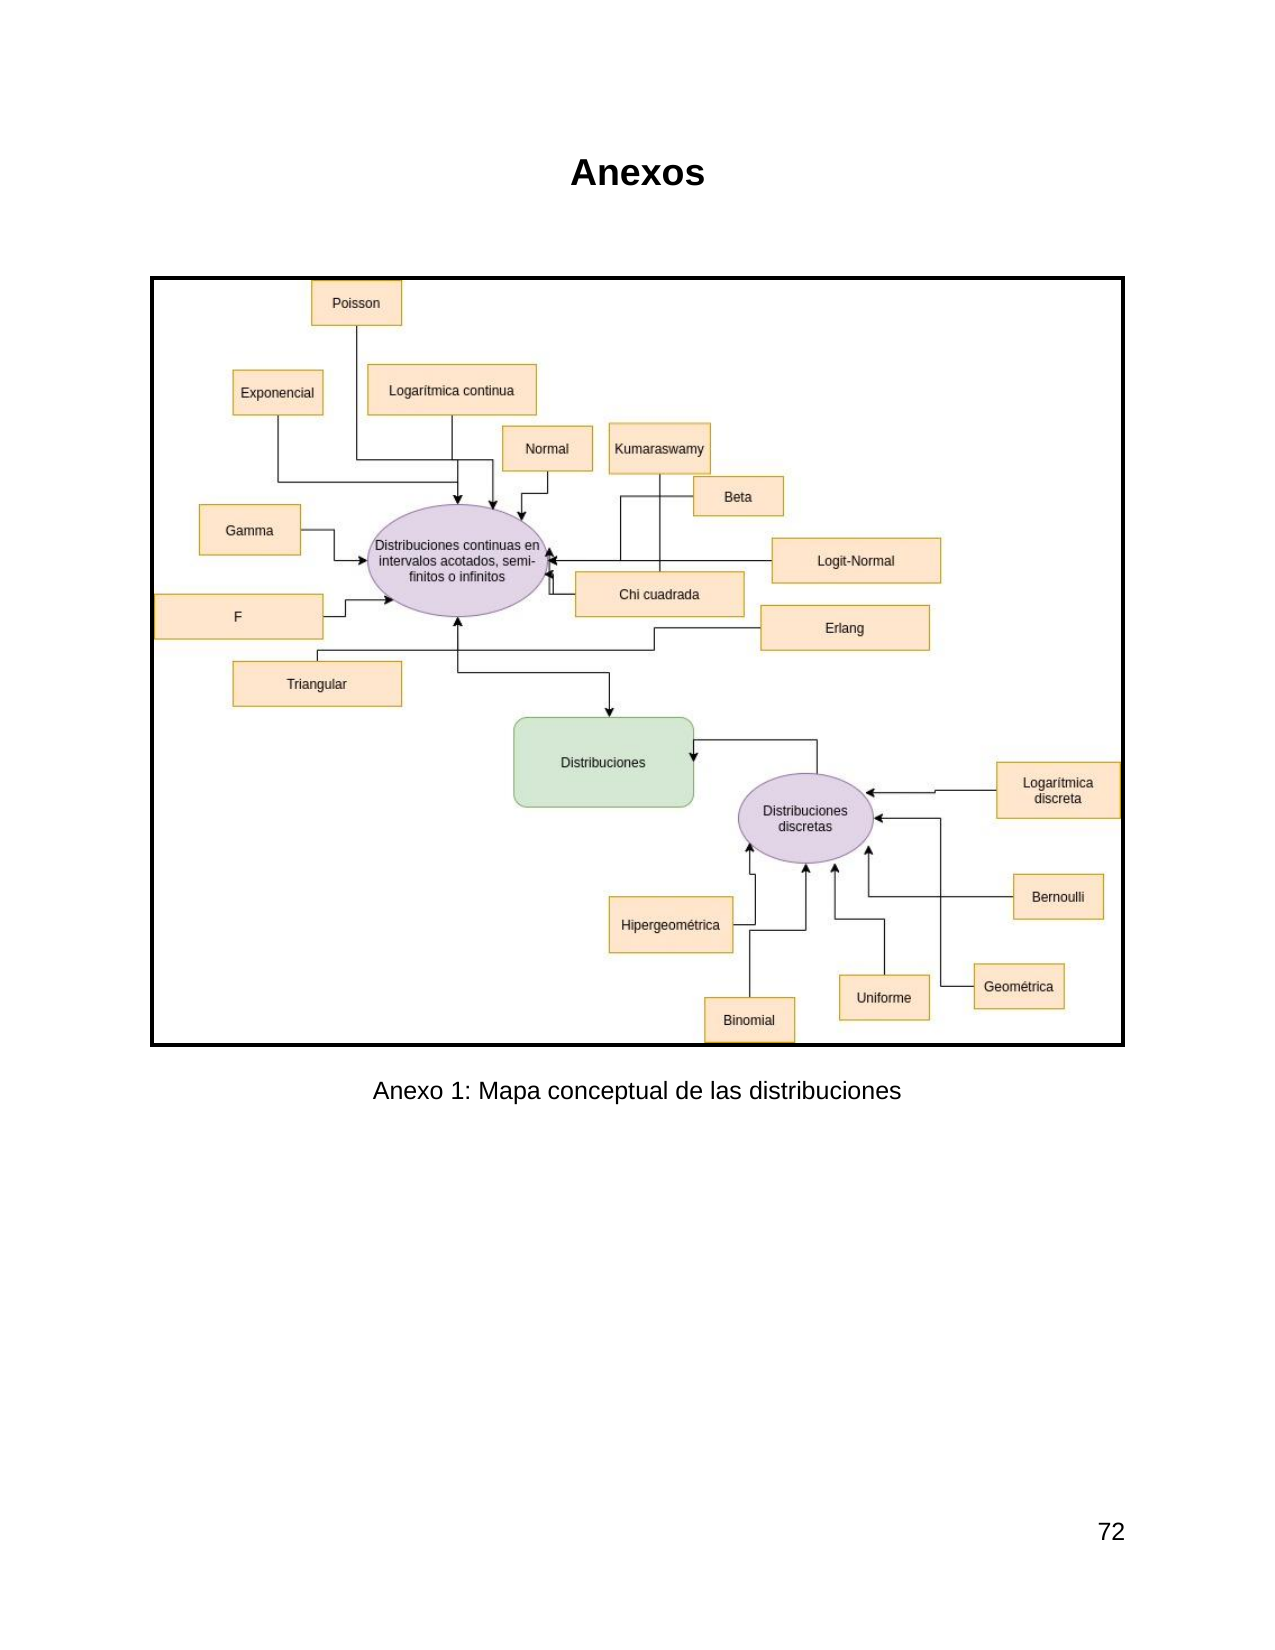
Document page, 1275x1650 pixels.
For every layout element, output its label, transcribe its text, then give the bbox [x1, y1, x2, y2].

text Anexo 1: Mapa conceptual de las distribuciones [150, 1076, 1125, 1105]
picture [154, 280, 1121, 1043]
subtitle Anexos [150, 150, 1125, 193]
